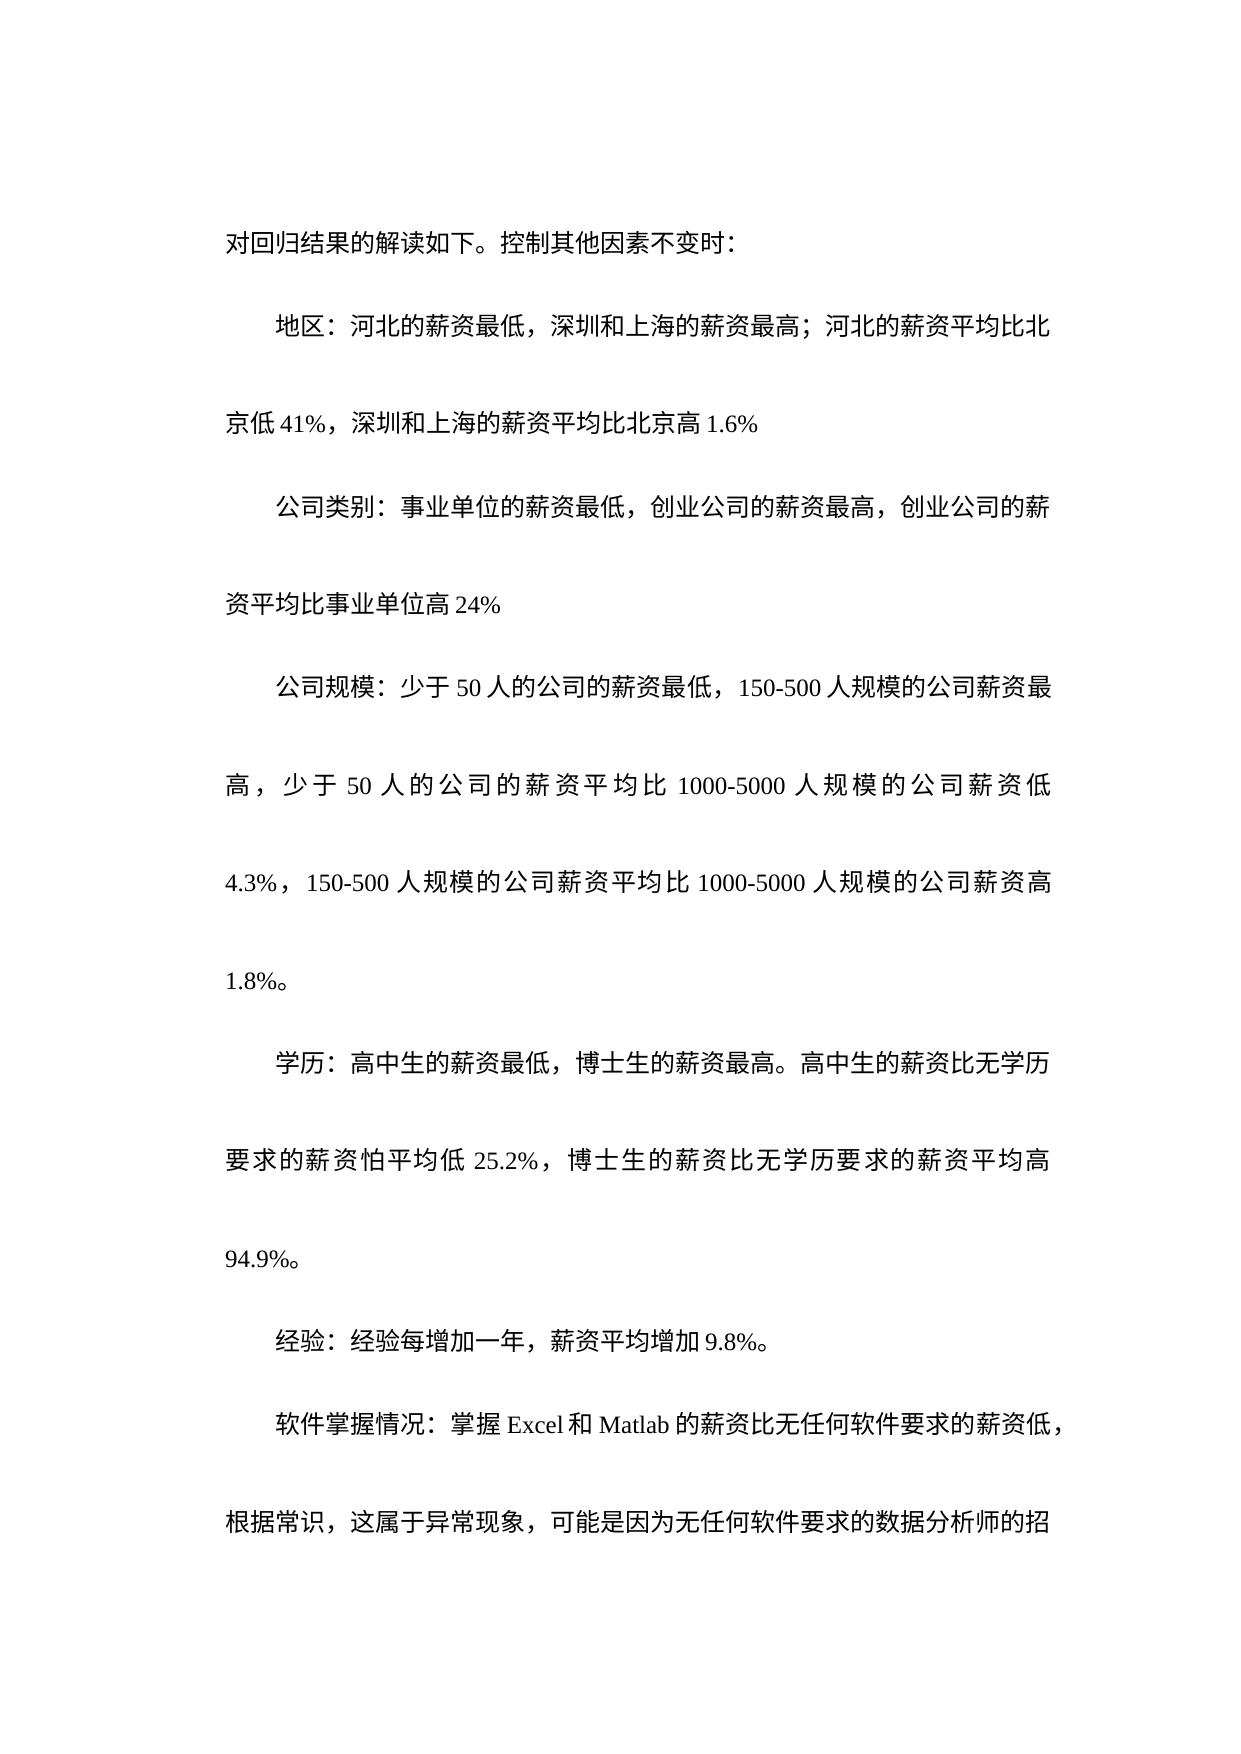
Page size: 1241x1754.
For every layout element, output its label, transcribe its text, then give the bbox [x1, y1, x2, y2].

list 经验：经验每增加一年，薪资平均增加9.8%。 [225, 1307, 1053, 1372]
list 学历：高中生的薪资最低，博士生的薪资最高。高中生的薪资比无学历要求的薪资怕平均低25.2%，博士生的薪资比无学历要求的薪资平均高94.9%。 [225, 1029, 1053, 1289]
list 公司类别：事业单位的薪资最低，创业公司的薪资最高，创业公司的薪资平均比事业单位高24% [225, 473, 1053, 635]
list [225, 1390, 1053, 1553]
list 地区：河北的薪资最低，深圳和上海的薪资最高；河北的薪资平均比北京低41%，深圳和上海的薪资平均比北京高1.6% [225, 292, 1053, 454]
list 公司规模：少于50人的公司的薪资最低，150-500人规模的公司薪资最高，少于50人的公司的薪资平均比1000-5000人规模的公司薪资低4.3%，150-500人规模的公司薪资平均比1000-5000人规模的公司薪资高1.8%。 [225, 653, 1053, 1011]
list 对回归结果的解读如下。控制其他因素不变时： [225, 209, 1053, 274]
